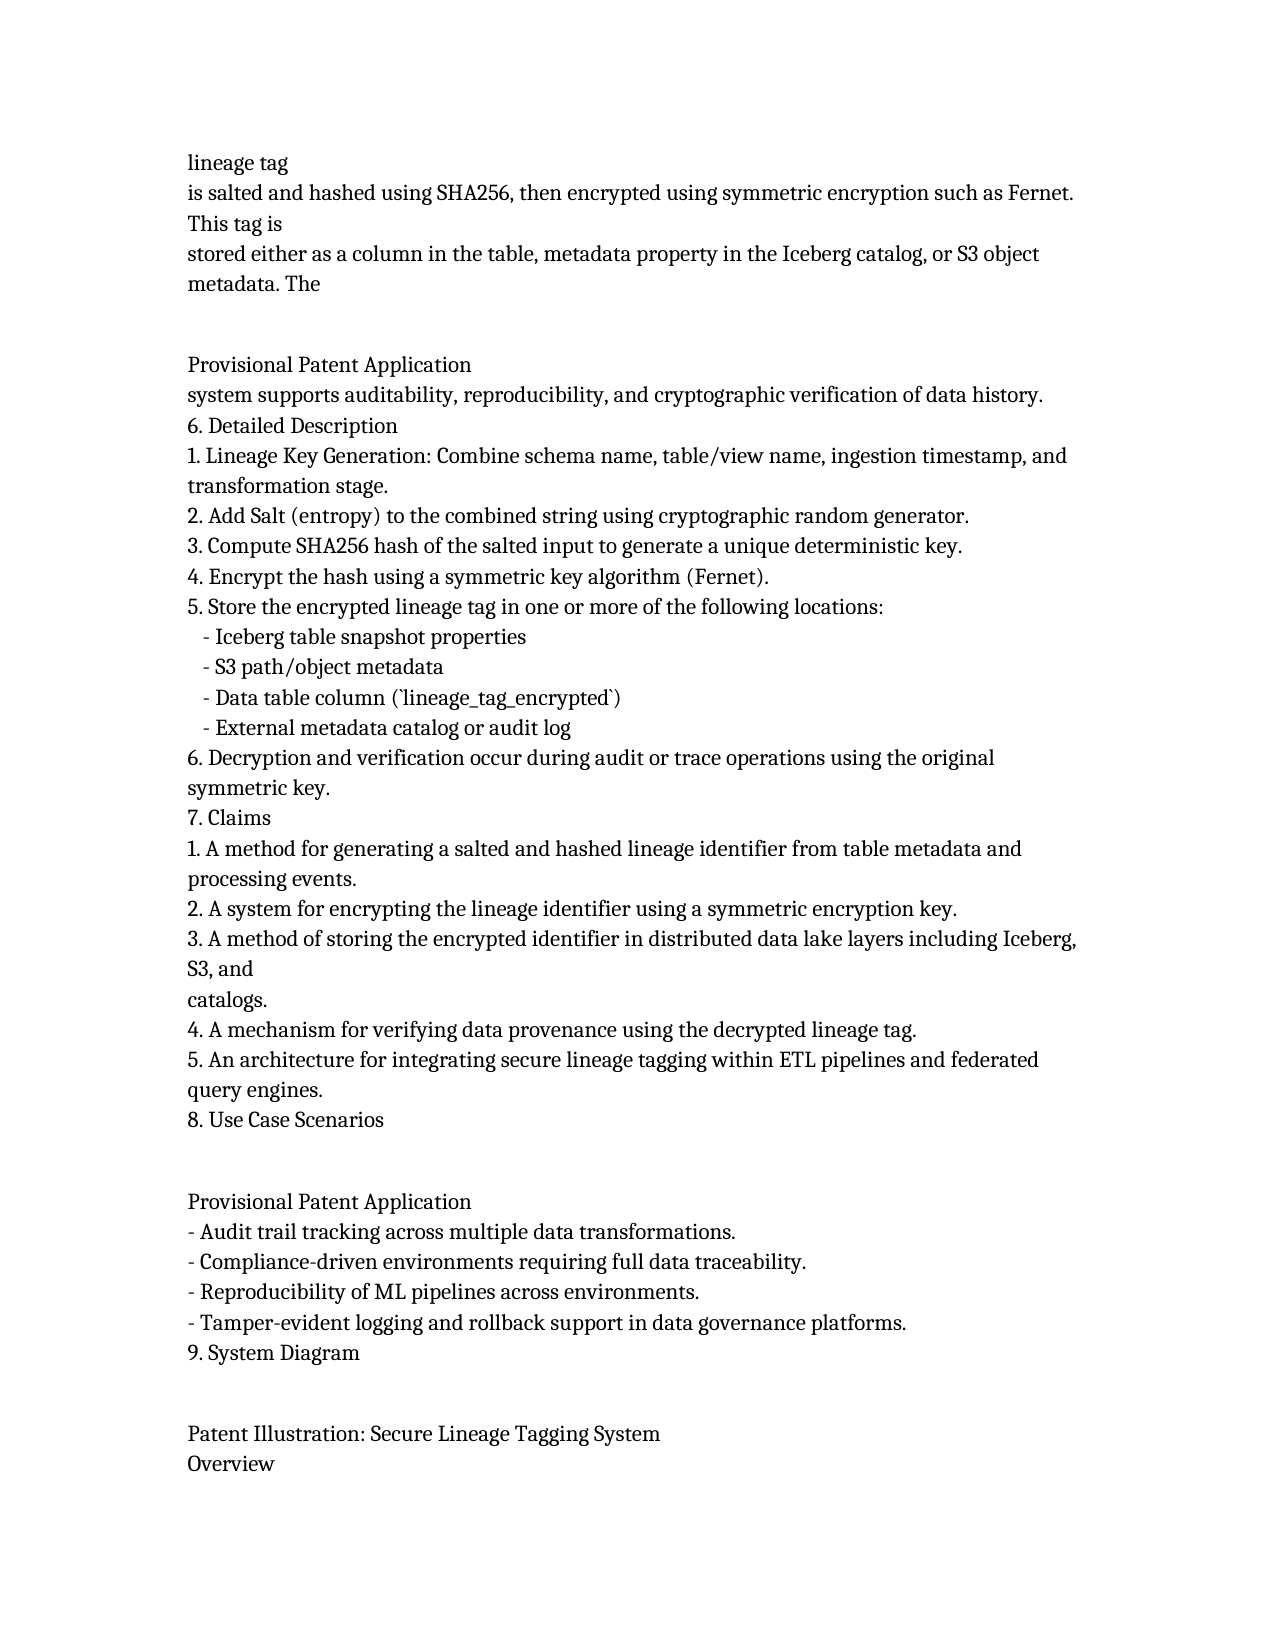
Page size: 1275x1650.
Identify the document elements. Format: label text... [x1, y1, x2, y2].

text Provisional Patent Application system supports auditability, reproducibility, and cryptographic verification of data history. 6. Detailed Description 1. Lineage Key Generation: Combine schema name, table/view name, ingestion timestamp, and transformation stage. 2. Add Salt (entropy) to the combined string using cryptographic random generator. 3. Compute SHA256 hash of the salted input to generate a unique deterministic key. 4. Encrypt the hash using a symmetric key algorithm (Fernet). 5. Store the encrypted lineage tag in one or more of the following locations: - Iceberg table snapshot properties - S3 path/object metadata - Data table column (`lineage_tag_encrypted`) - External metadata catalog or audit log 6. Decryption and verification occur during audit or trace operations using the original symmetric key. 7. Claims 1. A method for generating a salted and hashed lineage identifier from table metadata and processing events. 2. A system for encrypting the lineage identifier using a symmetric encryption key. 3. A method of storing the encrypted identifier in distributed data lake layers including Iceberg, S3, and catalogs. 4. A mechanism for verifying data provenance using the decrypted lineage tag. 5. An architecture for integrating secure lineage tagging within ETL pipelines and federated query engines. 8. Use Case Scenarios [187, 352, 1087, 1164]
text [187, 150, 1087, 327]
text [187, 1421, 1087, 1477]
text Provisional Patent Application - Audit trail tracking across multiple data transformations. - Compliance-driven environments requiring full data traceability. - Reproducibility of ML pipelines across environments. - Tamper-evident logging and rollback support in data governance platforms. 9. System Diagram [187, 1188, 1087, 1396]
